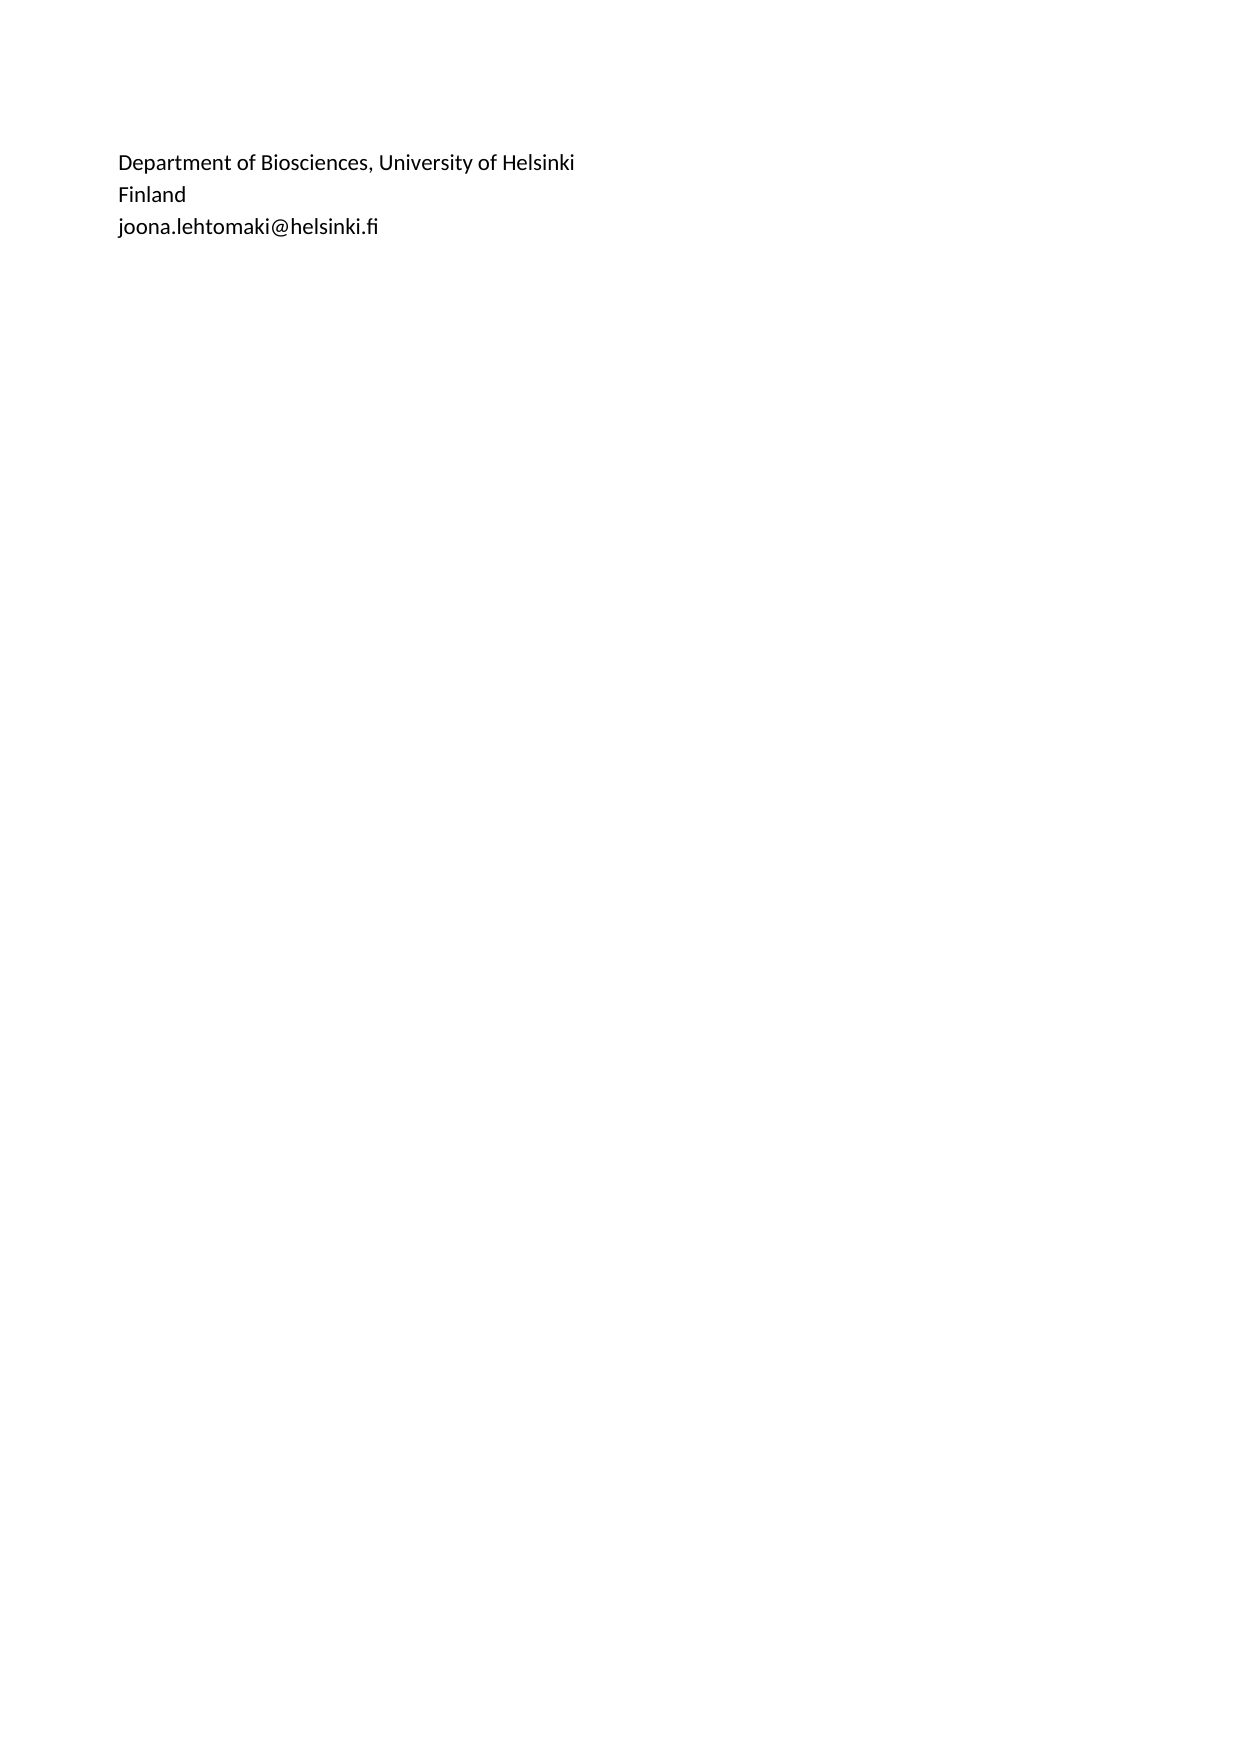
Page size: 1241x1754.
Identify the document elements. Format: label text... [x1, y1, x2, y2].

text joona.lehtomaki@helsinki.fi [118, 212, 1122, 240]
text Finland [118, 180, 1122, 208]
text Department of Biosciences, University of Helsinki [118, 148, 1122, 176]
